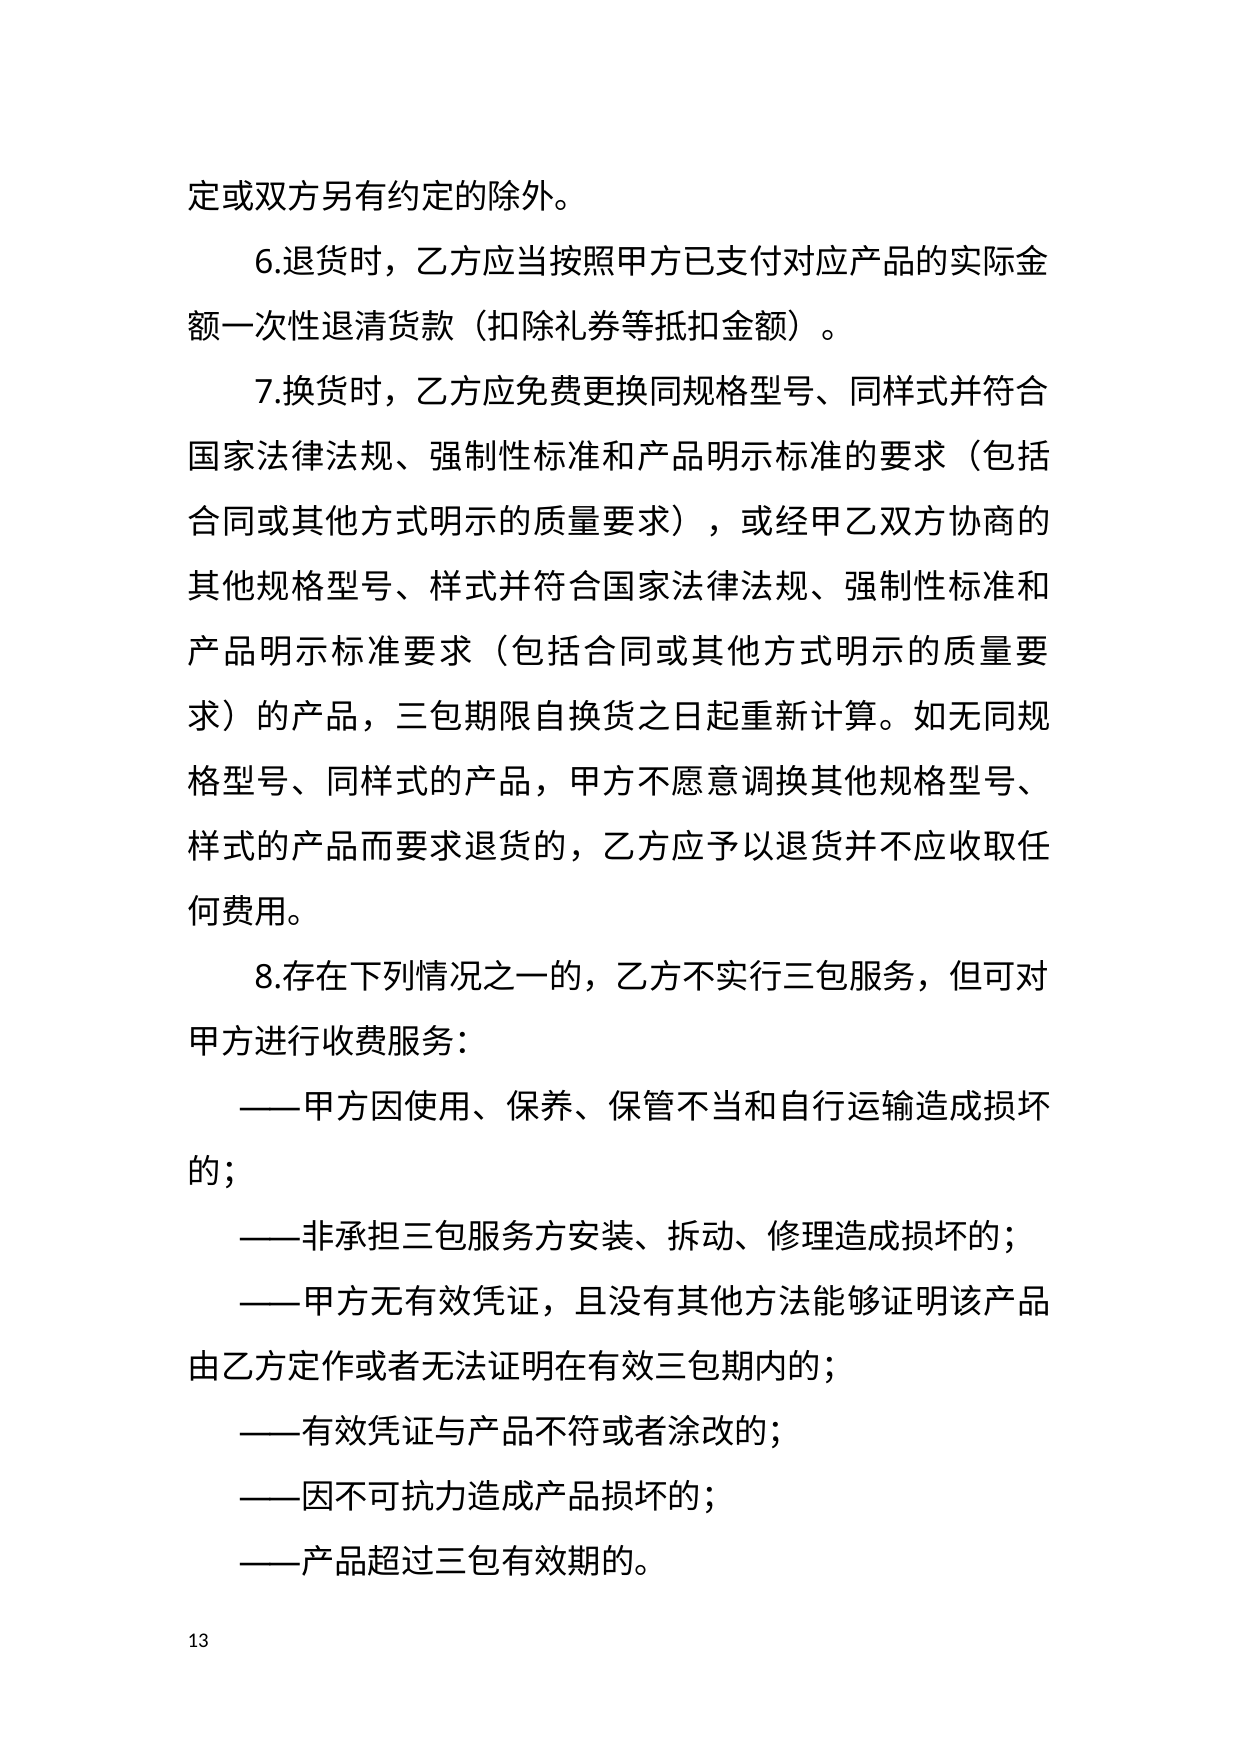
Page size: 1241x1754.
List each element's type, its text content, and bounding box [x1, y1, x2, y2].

text 8.存在下列情况之一的，乙方不实行三包服务，但可对甲方进行收费服务： [187, 942, 1051, 1072]
text ——产品超过三包有效期的。 [187, 1527, 1051, 1592]
text ——有效凭证与产品不符或者涂改的； [187, 1397, 1051, 1462]
text ——非承担三包服务方安装、拆动、修理造成损坏的； [187, 1202, 1051, 1267]
text 7.换货时，乙方应免费更换同规格型号、同样式并符合国家法律法规、强制性标准和产品明示标准的要求（包括合同或其他方式明示的质量要求），或经甲乙双方协商的其他规格型号、样式并符合国家法律法规、强制性标准和产品明示标准要求（包括合同或其他方式明示的质量要求）的产品，三包期限自换货之日起重新计算。如无同规格型号、同样式的产品，甲方不愿意调换其他规格型号、样式的产品而要求退货的，乙方应予以退货并不应收取任何费用。 [187, 357, 1051, 942]
text ——甲方无有效凭证，且没有其他方法能够证明该产品由乙方定作或者无法证明在有效三包期内的； [187, 1267, 1051, 1397]
text ——因不可抗力造成产品损坏的； [187, 1462, 1051, 1527]
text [187, 162, 1051, 227]
text 6.退货时，乙方应当按照甲方已支付对应产品的实际金额一次性退清货款（扣除礼券等抵扣金额）。 [187, 227, 1051, 357]
text ——甲方因使用、保养、保管不当和自行运输造成损坏的； [187, 1072, 1051, 1202]
